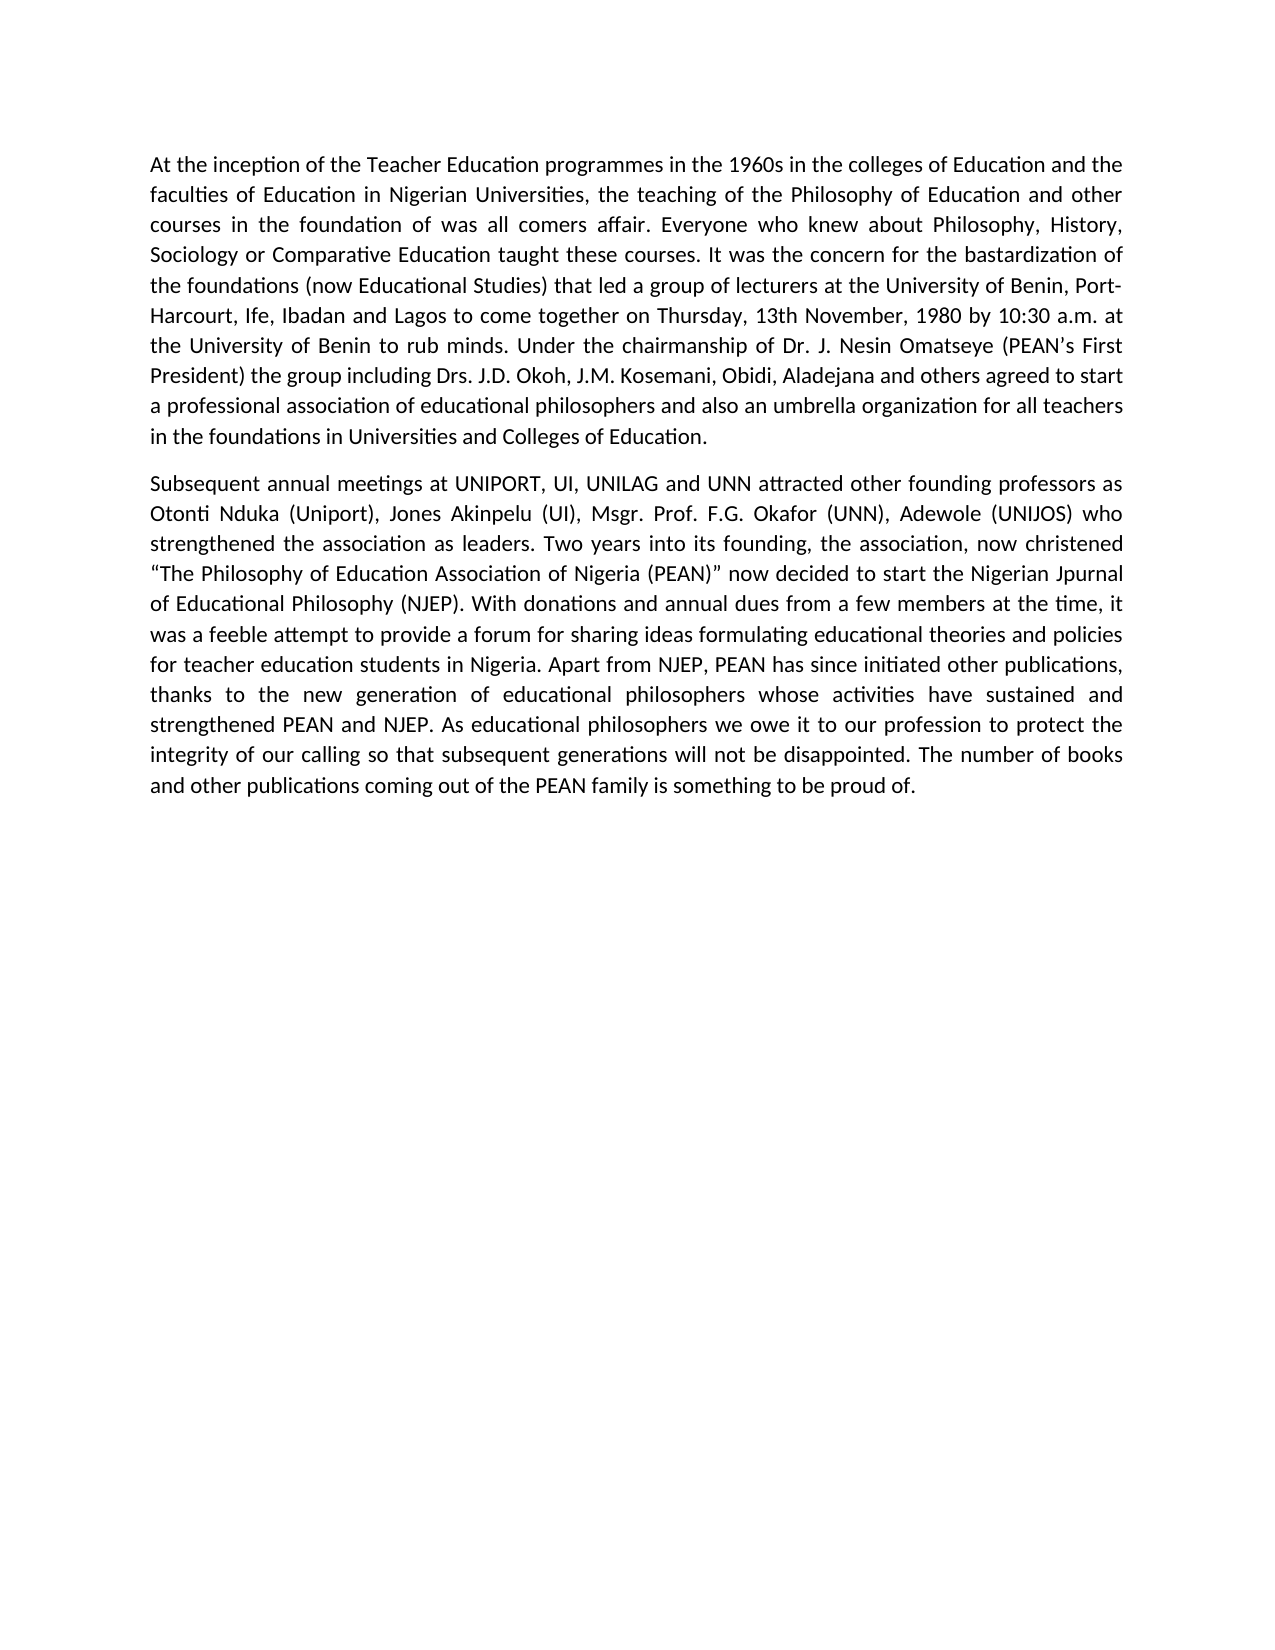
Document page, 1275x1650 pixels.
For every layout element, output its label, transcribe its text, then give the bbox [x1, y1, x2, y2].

text Subsequent annual meetings at UNIPORT, UI, UNILAG and UNN attracted other founding professors as Otonti Nduka (Uniport), Jones Akinpelu (UI), Msgr. Prof. F.G. Okafor (UNN), Adewole (UNIJOS) who strengthened the association as leaders. Two years into its founding, the association, now christened “The Philosophy of Education Association of Nigeria (PEAN)” now decided to start the Nigerian Jpurnal of Educational Philosophy (NJEP). With donations and annual dues from a few members at the time, it was a feeble attempt to provide a forum for sharing ideas formulating educational theories and policies for teacher education students in Nigeria. Apart from NJEP, PEAN has since initiated other publications, thanks to the new generation of educational philosophers whose activities have sustained and strengthened PEAN and NJEP. As educational philosophers we owe it to our profession to protect the integrity of our calling so that subsequent generations will not be disappointed. The number of books and other publications coming out of the PEAN family is something to be proud of. [150, 469, 1125, 799]
text At the inception of the Teacher Education programmes in the 1960s in the colleges of Education and the faculties of Education in Nigerian Universities, the teaching of the Philosophy of Education and other courses in the foundation of was all comers affair. Everyone who knew about Philosophy, History, Sociology or Comparative Education taught these courses. It was the concern for the bastardization of the foundations (now Educational Studies) that led a group of lecturers at the University of Benin, Port-Harcourt, Ife, Ibadan and Lagos to come together on Thursday, 13th November, 1980 by 10:30 a.m. at the University of Benin to rub minds. Under the chairmanship of Dr. J. Nesin Omatseye (PEAN’s First President) the group including Drs. J.D. Okoh, J.M. Kosemani, Obidi, Aladejana and others agreed to start a professional association of educational philosophers and also an umbrella organization for all teachers in the foundations in Universities and Colleges of Education. [150, 150, 1125, 450]
